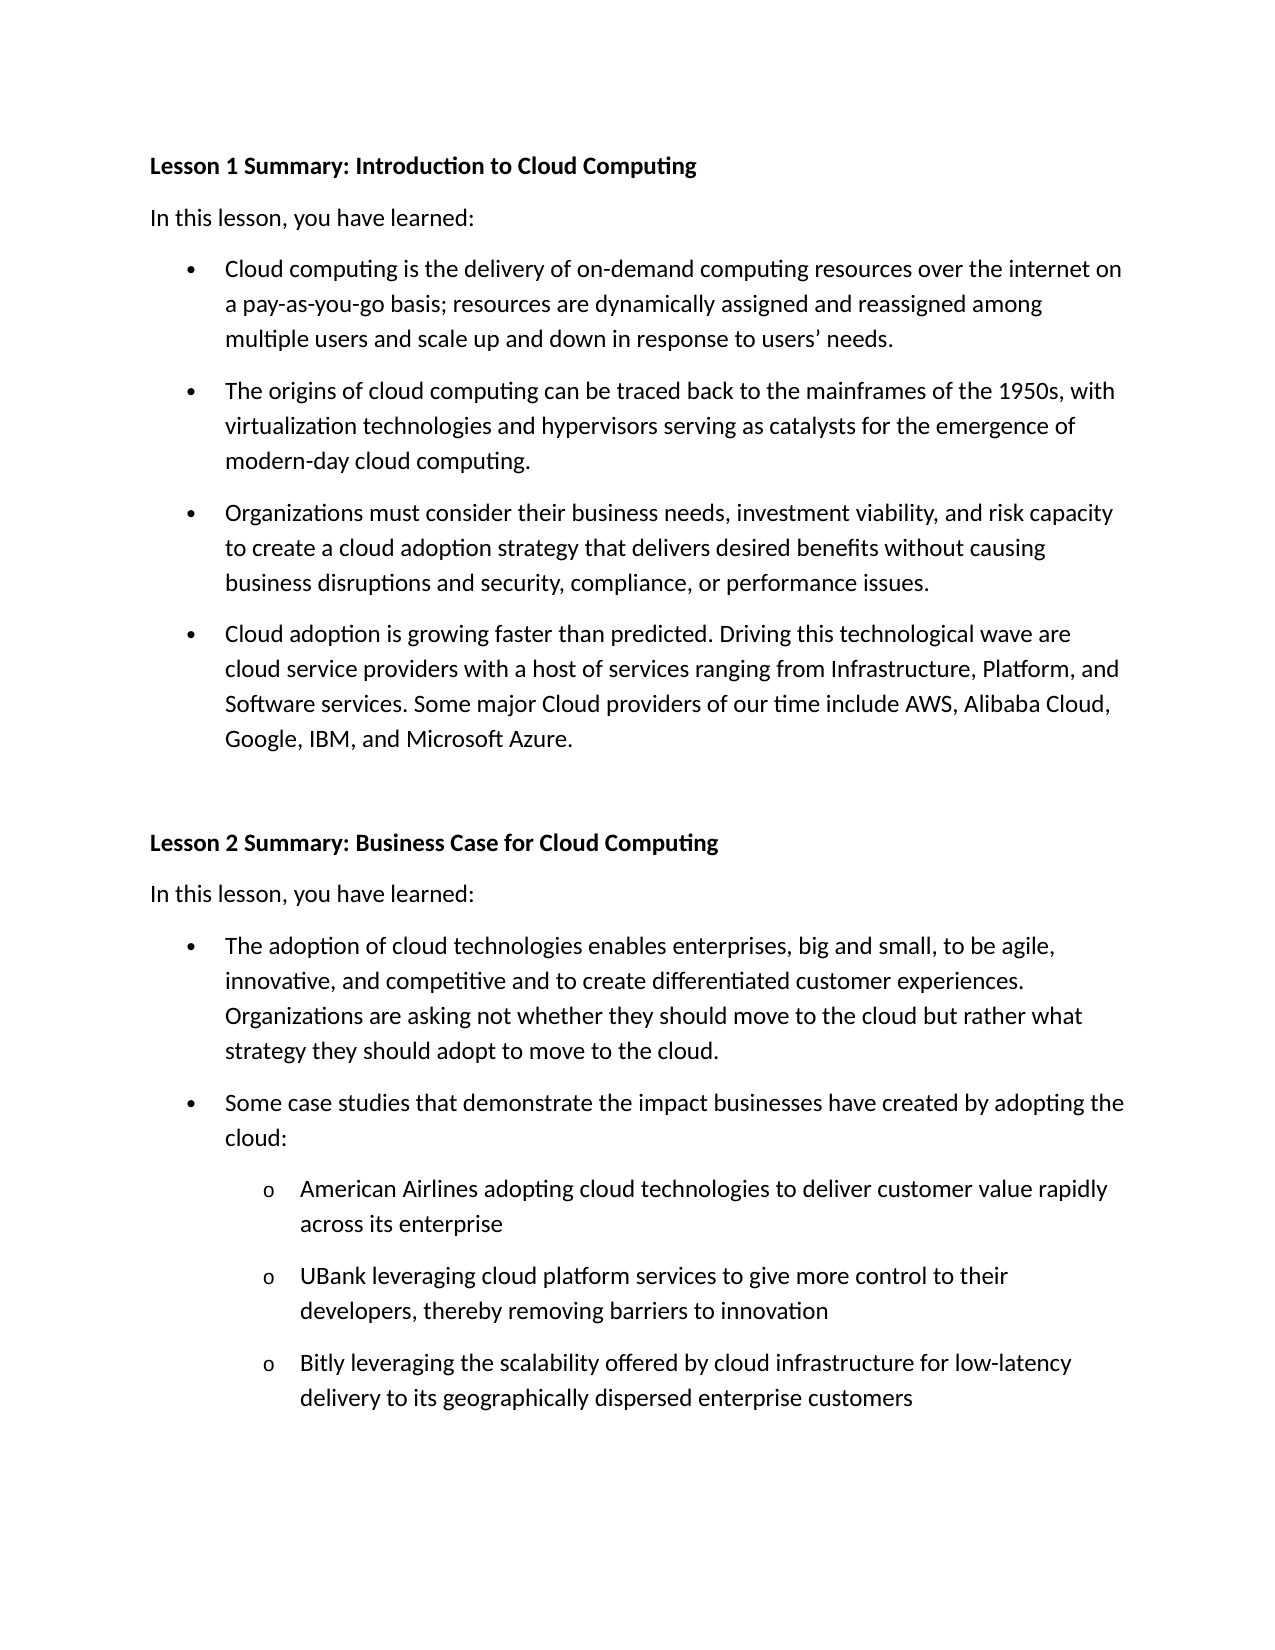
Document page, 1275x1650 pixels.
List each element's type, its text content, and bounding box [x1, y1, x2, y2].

list Organizations must consider their business needs, investment viability, and risk capacity to create a cloud adoption strategy that delivers desired benefits without causing business disruptions and security, compliance, or performance issues. [187, 497, 1125, 597]
list Some case studies that demonstrate the impact businesses have created by adopting the cloud: [187, 1087, 1125, 1152]
text In this lesson, you have learned: [150, 202, 1125, 232]
list The adoption of cloud technologies enables enterprises, big and small, to be agile, innovative, and competitive and to create differentiated customer experiences. Organizations are asking not whether they should move to the cloud but rather what strategy they should adopt to move to the cloud. [187, 930, 1125, 1066]
list Cloud adoption is growing faster than predicted. Driving this technological wave are cloud service providers with a host of services ranging from Infrastructure, Platform, and Software services. Some major Cloud providers of our time include AWS, Alibaba Cloud, Google, IBM, and Microsoft Azure. [187, 618, 1125, 754]
list The origins of cloud computing can be traced back to the mainframes of the 1950s, with virtualization technologies and hypervisors serving as catalysts for the emergence of modern-day cloud computing. [187, 375, 1125, 476]
list Bitly leveraging the scalability offered by cloud infrastructure for low-latency delivery to its geographically dispersed enterprise customers [262, 1347, 1125, 1412]
text In this lesson, you have learned: [150, 878, 1125, 909]
list UBank leveraging cloud platform services to give more control to their developers, thereby removing barriers to innovation [262, 1260, 1125, 1326]
list Cloud computing is the delivery of on-demand computing resources over the internet on a pay-as-you-go basis; resources are dynamically assigned and reassigned among multiple users and scale up and down in response to users’ needs. [187, 253, 1125, 354]
text Lesson 2 Summary: Business Case for Cloud Computing [150, 827, 1125, 857]
text Lesson 1 Summary: Introduction to Cloud Computing [150, 150, 1125, 181]
list American Airlines adopting cloud technologies to deliver customer value rapidly across its enterprise [262, 1173, 1125, 1239]
